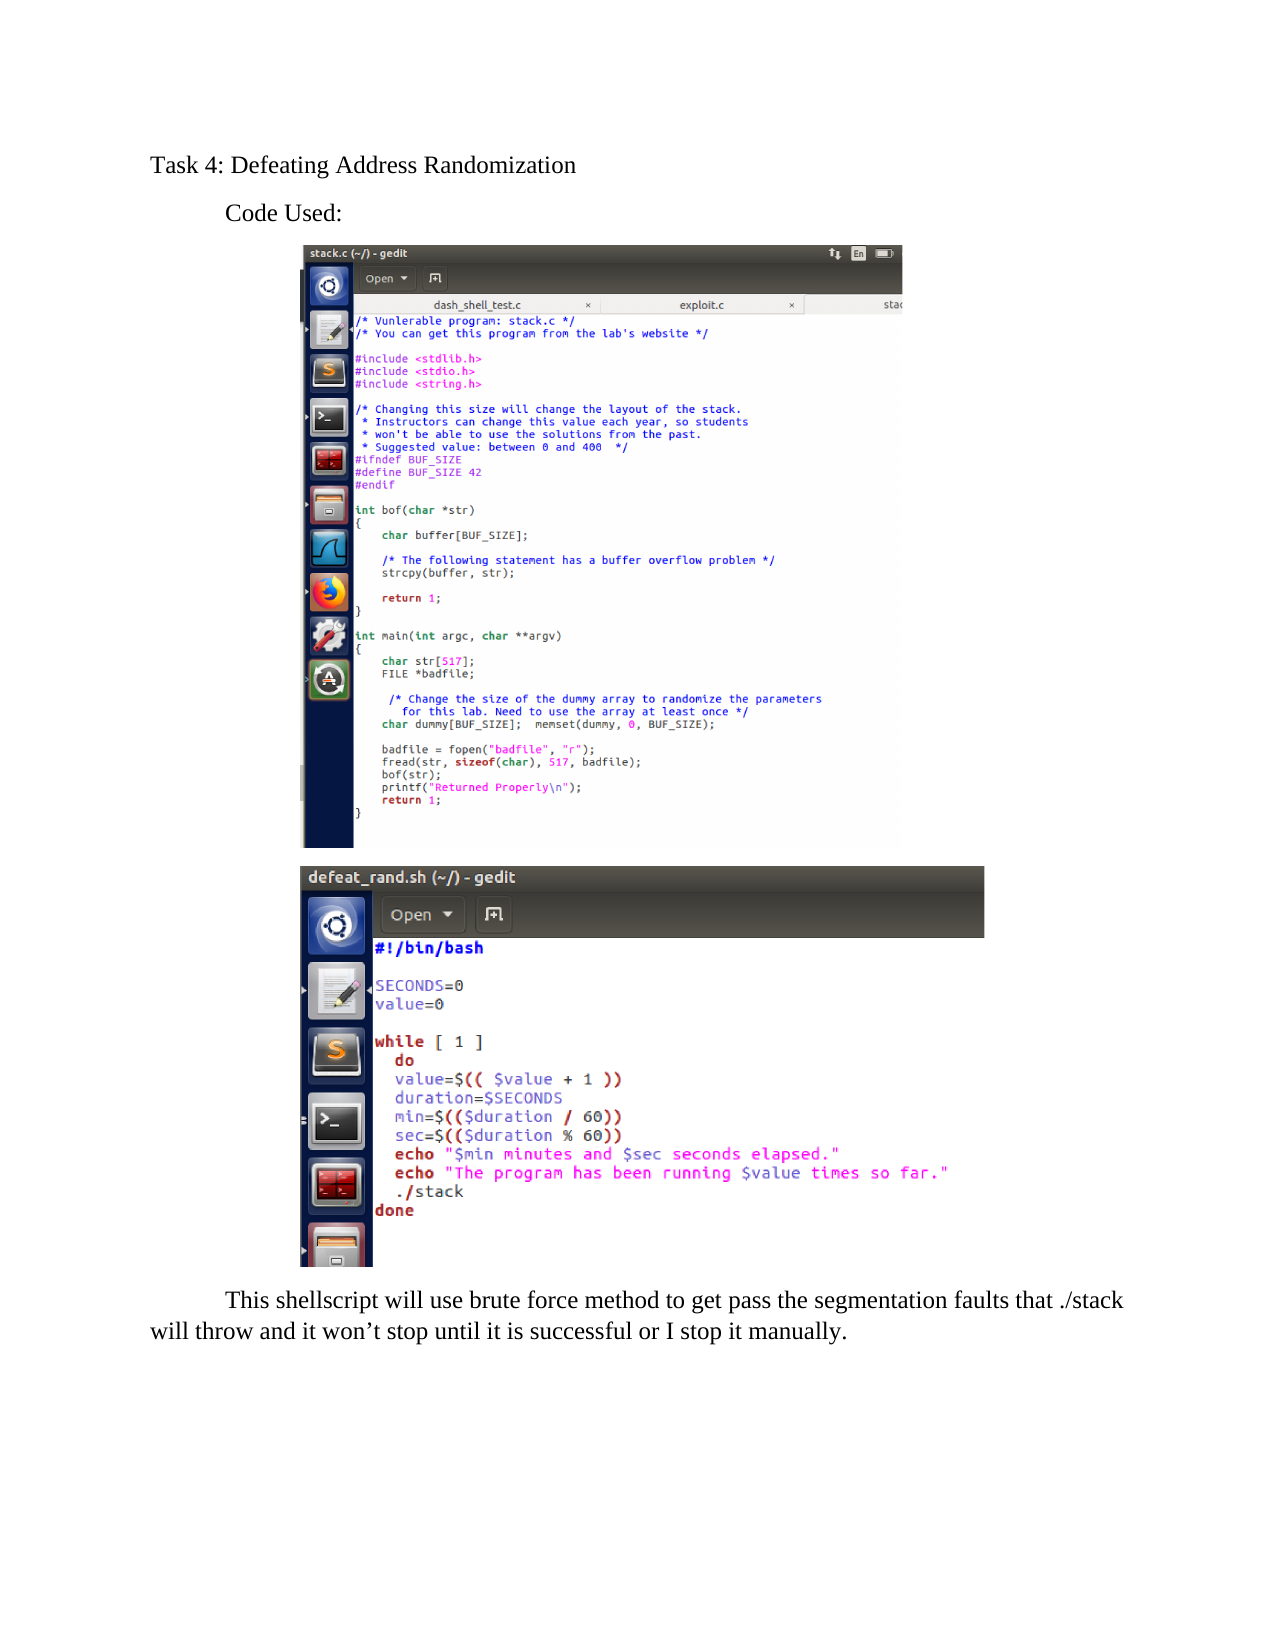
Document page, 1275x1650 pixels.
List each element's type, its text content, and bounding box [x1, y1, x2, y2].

text This shellscript will use brute force method to get pass the segmentation faults that ./stack will throw and it won’t stop until it is successful or I stop it manually. [150, 1285, 1125, 1345]
picture [300, 245, 903, 848]
text Task 4: Defeating Address Randomization [150, 150, 1125, 179]
text Code Used: [150, 198, 1125, 226]
picture [300, 866, 985, 1267]
